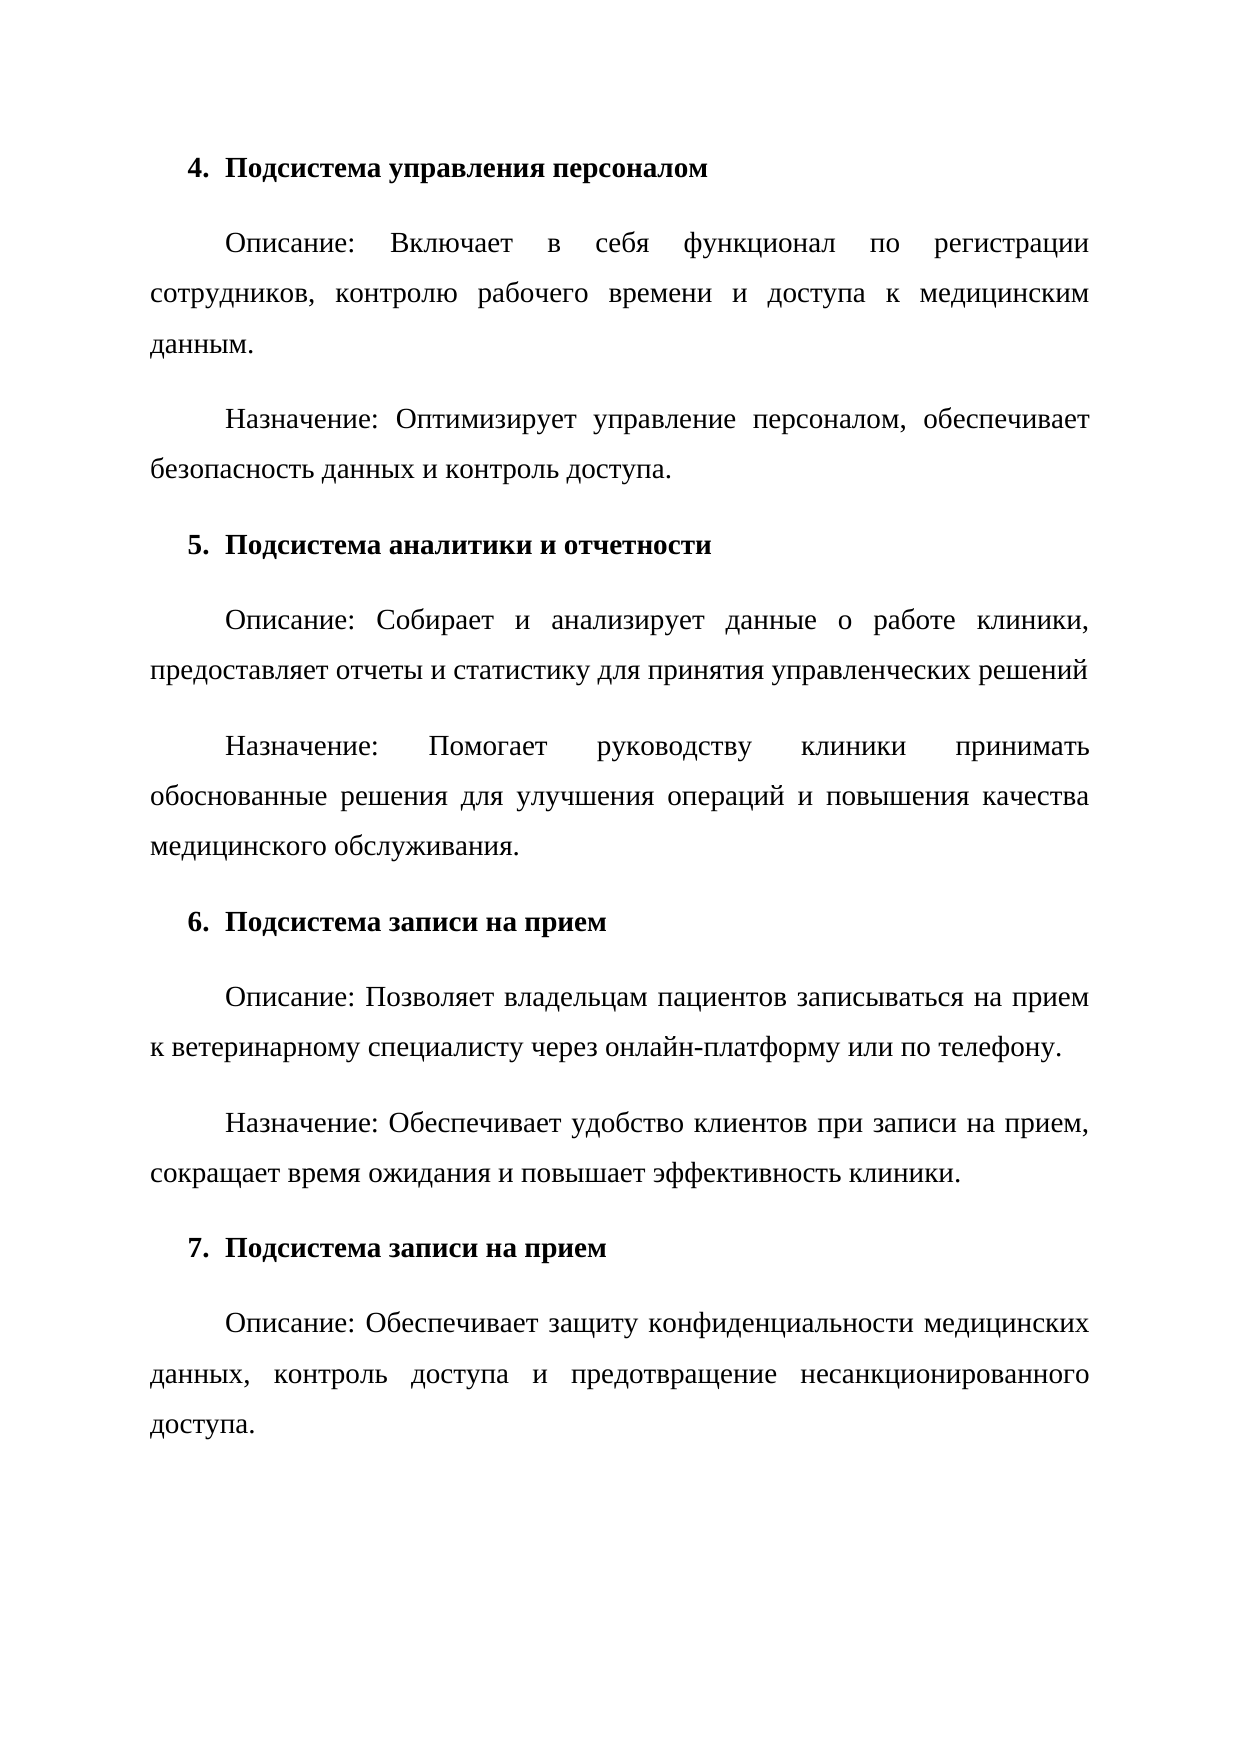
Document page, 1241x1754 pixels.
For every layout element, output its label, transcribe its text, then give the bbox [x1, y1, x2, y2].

text Описание: Собирает и анализирует данные о работе клиники, предоставляет отчеты и статистику для принятия управленческих решений [150, 602, 1090, 686]
text Описание: Позволяет владельцам пациентов записываться на прием к ветеринарному специалисту через онлайн-платформу или по телефону. [150, 979, 1090, 1063]
text Описание: Включает в себя функционал по регистрации сотрудников, контролю рабочего времени и доступа к медицинским данным. [150, 225, 1090, 359]
text Назначение: Помогает руководству клиники принимать обоснованные решения для улучшения операций и повышения качества медицинского обслуживания. [150, 728, 1090, 862]
list Подсистема записи на прием [187, 904, 1090, 937]
text Назначение: Оптимизирует управление персоналом, обеспечивает безопасность данных и контроль доступа. [150, 401, 1090, 485]
list Подсистема записи на прием [187, 1230, 1090, 1264]
text Назначение: Обеспечивает удобство клиентов при записи на прием, сокращает время ожидания и повышает эффективность клиники. [150, 1105, 1090, 1188]
text Описание: Обеспечивает защиту конфиденциальности медицинских данных, контроль доступа и предотвращение несанкционированного доступа. [150, 1306, 1090, 1440]
list Подсистема управления персоналом [187, 150, 1090, 183]
list Подсистема аналитики и отчетности [187, 527, 1090, 560]
